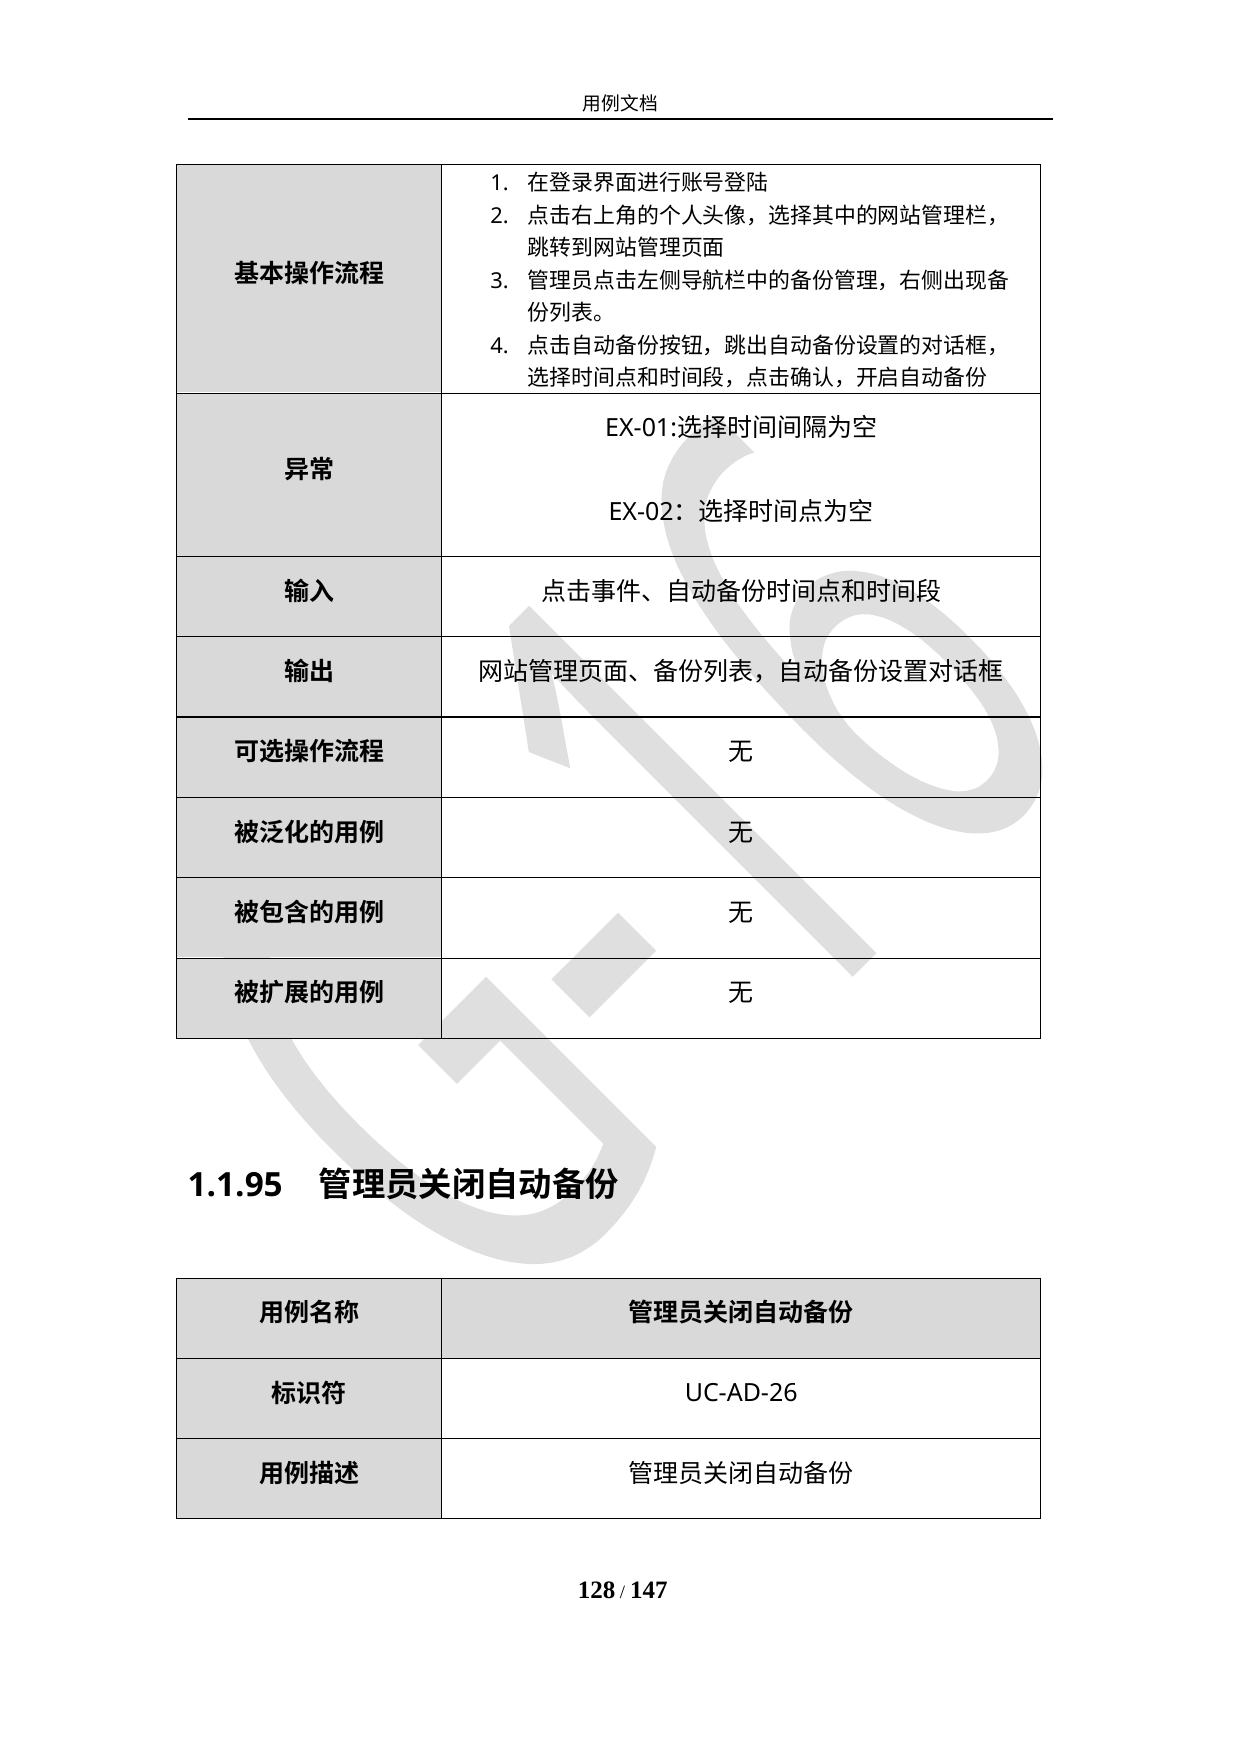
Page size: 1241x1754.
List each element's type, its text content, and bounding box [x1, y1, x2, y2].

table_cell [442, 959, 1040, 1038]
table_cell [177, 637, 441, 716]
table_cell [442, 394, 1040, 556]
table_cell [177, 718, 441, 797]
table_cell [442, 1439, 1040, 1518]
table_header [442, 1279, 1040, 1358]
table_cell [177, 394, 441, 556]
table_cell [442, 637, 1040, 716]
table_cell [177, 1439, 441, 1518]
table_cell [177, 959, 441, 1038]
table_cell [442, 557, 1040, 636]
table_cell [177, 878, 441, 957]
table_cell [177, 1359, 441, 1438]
subtitle 管理员关闭自动备份 [187, 1150, 1053, 1215]
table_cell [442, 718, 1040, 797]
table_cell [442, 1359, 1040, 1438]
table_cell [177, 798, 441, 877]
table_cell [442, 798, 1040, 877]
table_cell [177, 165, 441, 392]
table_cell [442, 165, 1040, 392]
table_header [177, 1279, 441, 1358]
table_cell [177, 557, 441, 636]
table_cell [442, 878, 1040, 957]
